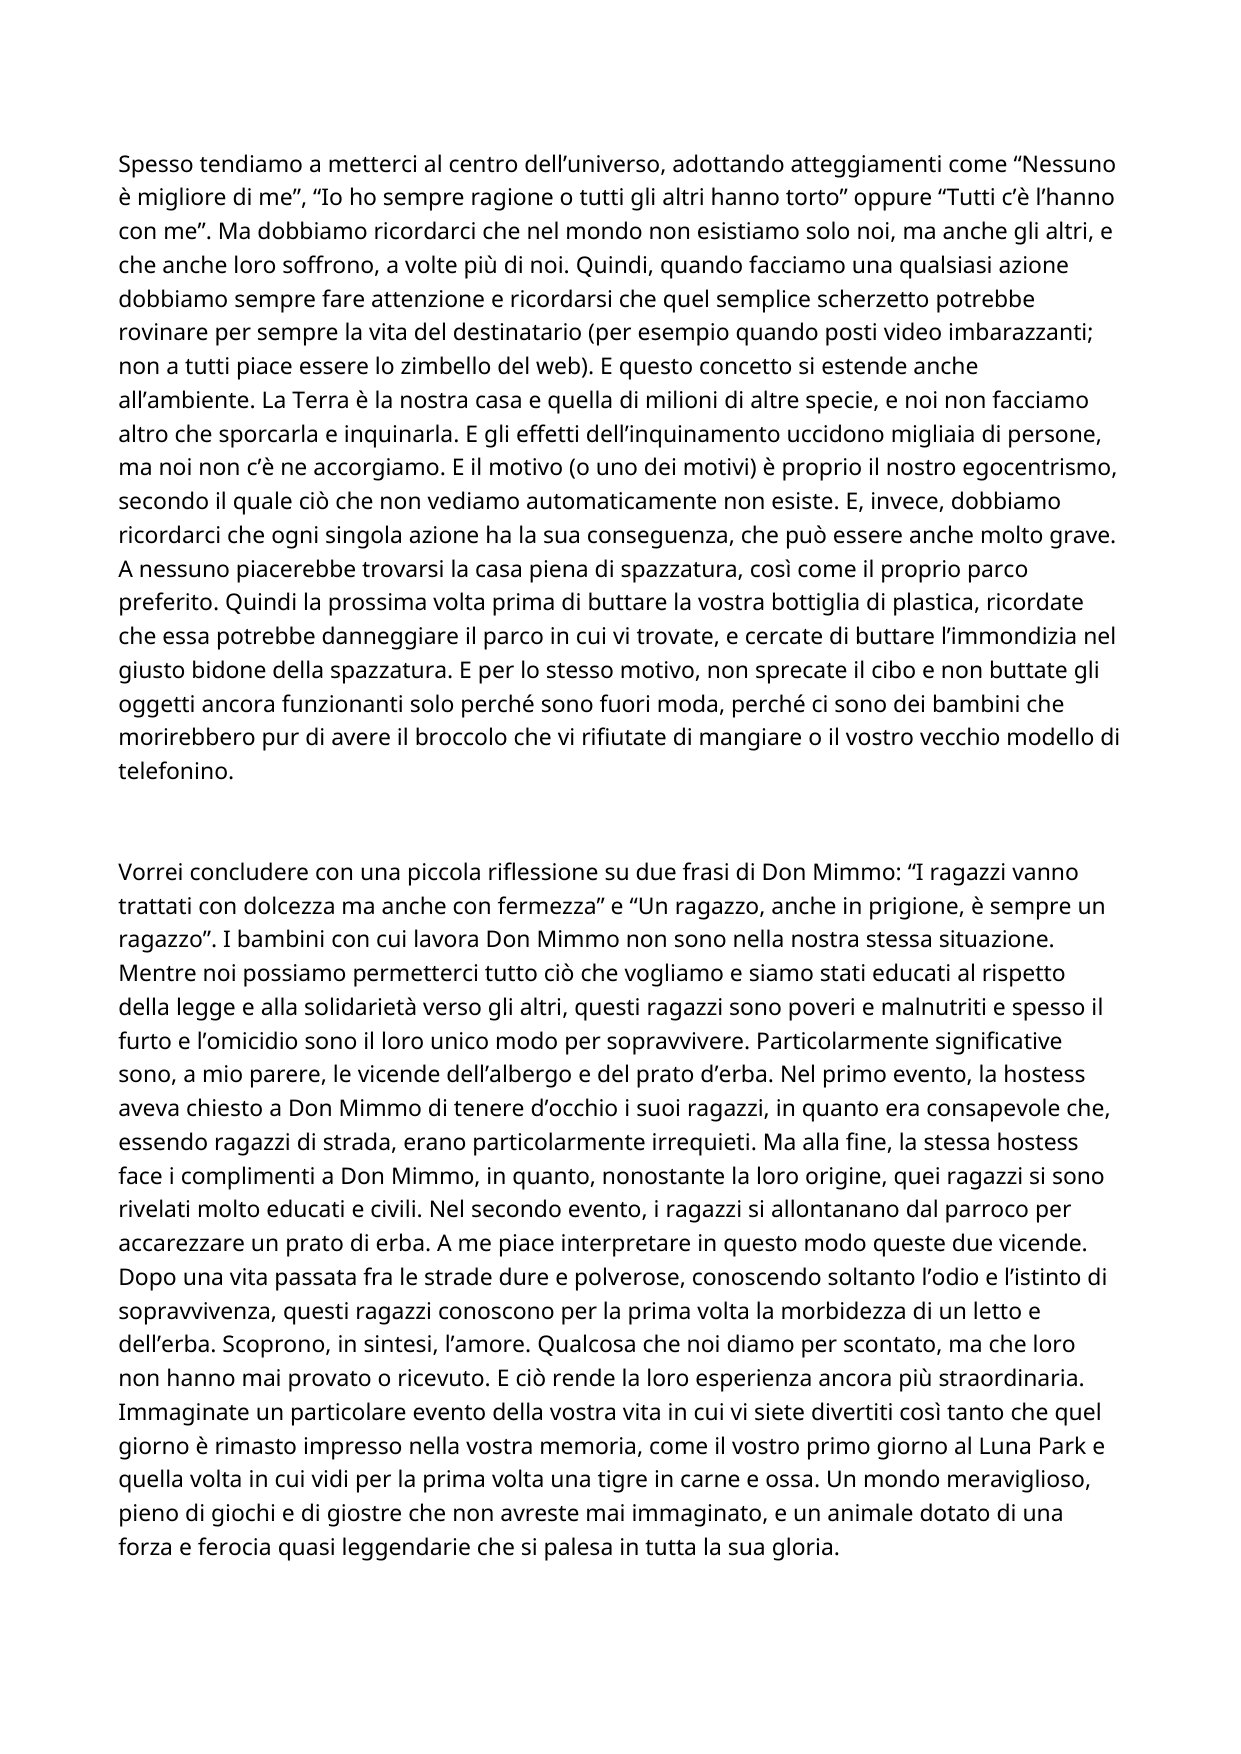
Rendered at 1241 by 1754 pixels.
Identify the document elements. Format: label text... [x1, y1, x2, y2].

text Vorrei concludere con una piccola riflessione su due frasi di Don Mimmo: “I ragazzi vanno trattati con dolcezza ma anche con fermezza” e “Un ragazzo, anche in prigione, è sempre un ragazzo”. I bambini con cui lavora Don Mimmo non sono nella nostra stessa situazione. Mentre noi possiamo permetterci tutto ciò che vogliamo e siamo stati educati al rispetto della legge e alla solidarietà verso gli altri, questi ragazzi sono poveri e malnutriti e spesso il furto e l’omicidio sono il loro unico modo per sopravvivere. Particolarmente significative sono, a mio parere, le vicende dell’albergo e del prato d’erba. Nel primo evento, la hostess aveva chiesto a Don Mimmo di tenere d’occhio i suoi ragazzi, in quanto era consapevole che, essendo ragazzi di strada, erano particolarmente irrequieti. Ma alla fine, la stessa hostess face i complimenti a Don Mimmo, in quanto, nonostante la loro origine, quei ragazzi si sono rivelati molto educati e civili. Nel secondo evento, i ragazzi si allontanano dal parroco per accarezzare un prato di erba. A me piace interpretare in questo modo queste due vicende. Dopo una vita passata fra le strade dure e polverose, conoscendo soltanto l’odio e l’istinto di sopravvivenza, questi ragazzi conoscono per la prima volta la morbidezza di un letto e dell’erba. Scoprono, in sintesi, l’amore. Qualcosa che noi diamo per scontato, ma che loro non hanno mai provato o ricevuto. E ciò rende la loro esperienza ancora più straordinaria. Immaginate un particolare evento della vostra vita in cui vi siete divertiti così tanto che quel giorno è rimasto impresso nella vostra memoria, come il vostro primo giorno al Luna Park e quella volta in cui vidi per la prima volta una tigre in carne e ossa. Un mondo meraviglioso, pieno di giochi e di giostre che non avreste mai immaginato, e un animale dotato di una forza e ferocia quasi leggendarie che si palesa in tutta la sua gloria. [118, 856, 1122, 1562]
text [118, 148, 1122, 786]
